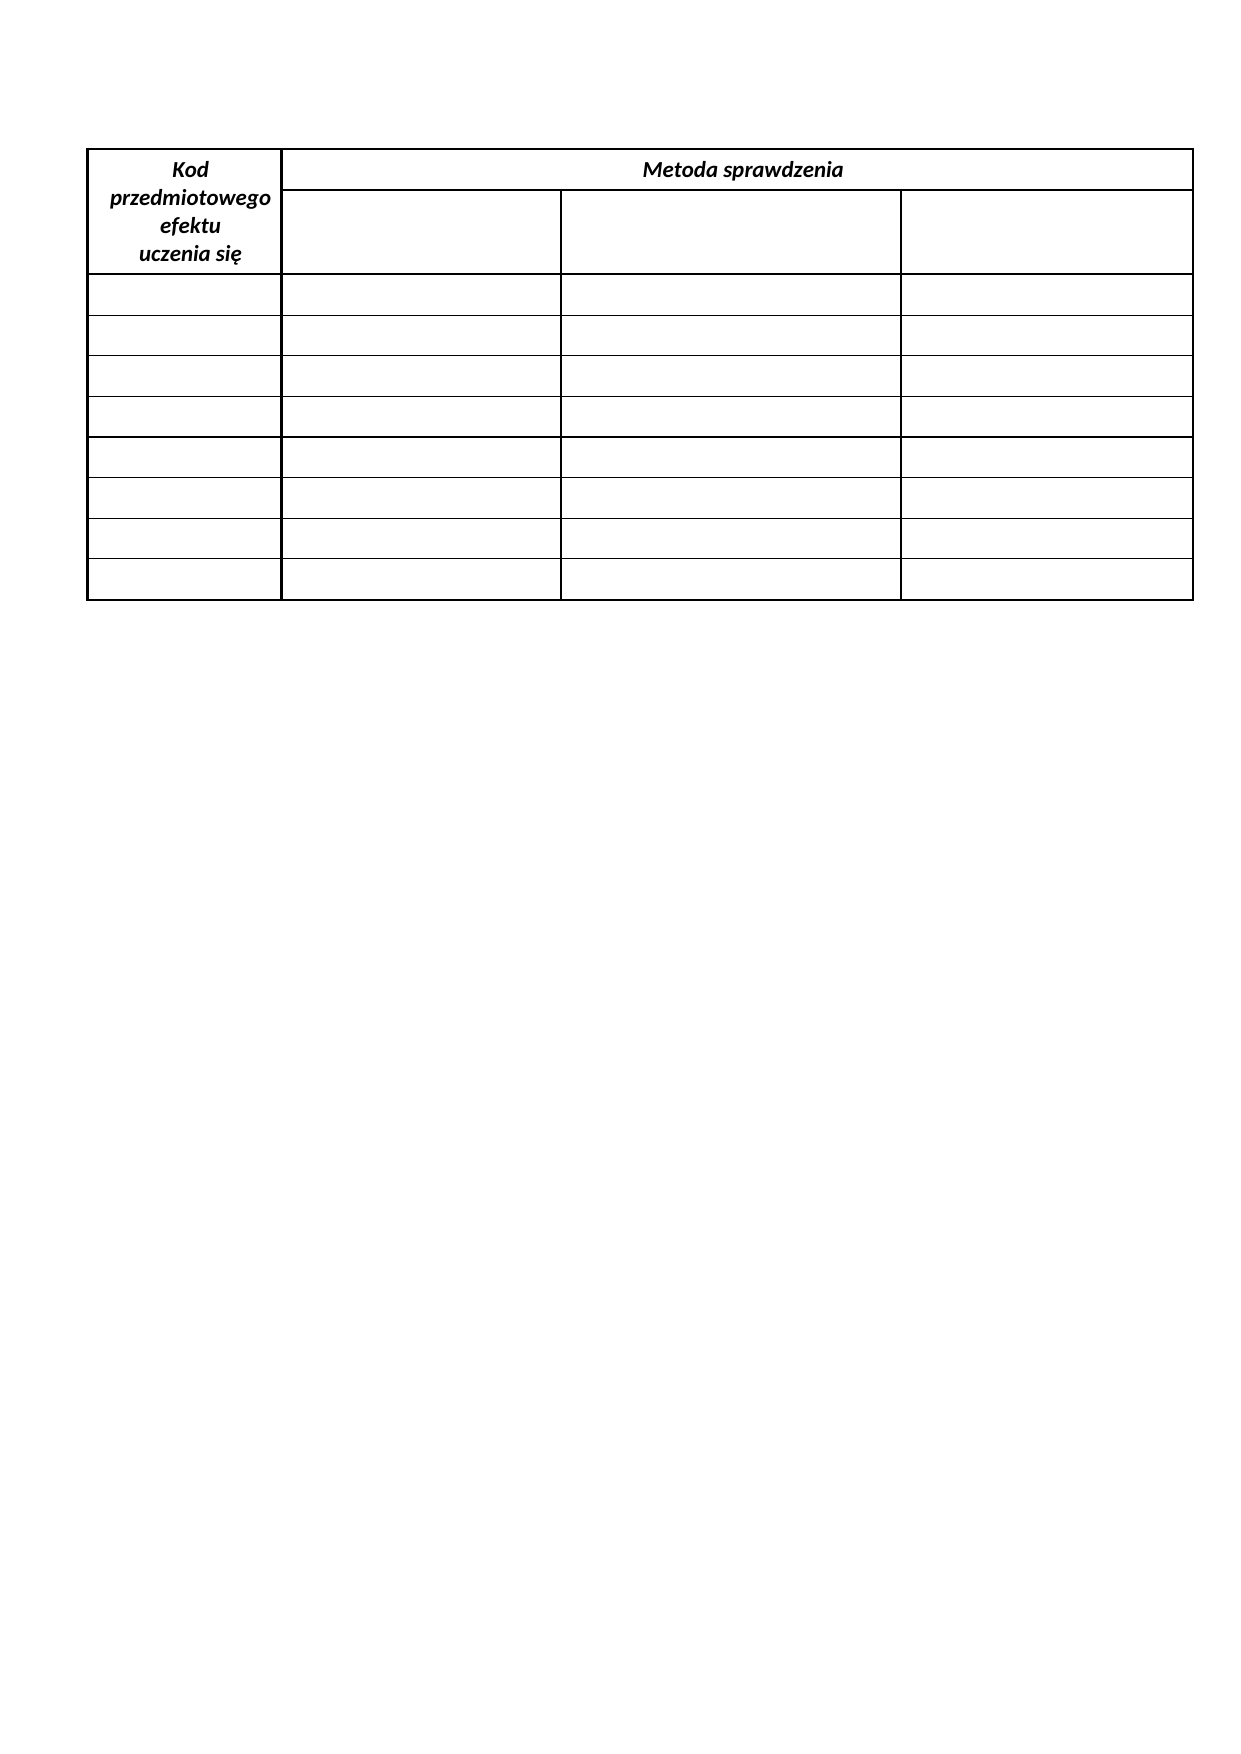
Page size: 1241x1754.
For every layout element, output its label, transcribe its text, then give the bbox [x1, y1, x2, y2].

table_cell [902, 275, 1192, 315]
table_cell [283, 316, 560, 355]
table_cell [562, 478, 900, 517]
table_cell [902, 397, 1192, 436]
table_cell [562, 356, 900, 396]
table_cell [902, 519, 1192, 558]
table_cell [283, 519, 560, 558]
table_cell [89, 438, 280, 477]
table_cell [562, 275, 900, 315]
table_cell [283, 191, 560, 273]
table_cell [283, 559, 560, 598]
table_cell [902, 316, 1192, 355]
table_cell [562, 316, 900, 355]
table_cell [562, 191, 900, 273]
table_cell [902, 478, 1192, 517]
table_cell [562, 559, 900, 598]
table_cell [89, 559, 280, 598]
table_cell [562, 519, 900, 558]
table_cell [902, 191, 1192, 273]
table_cell [283, 397, 560, 436]
table_cell [89, 397, 280, 436]
table_cell [902, 438, 1192, 477]
table_cell [89, 316, 280, 355]
table_cell [283, 478, 560, 517]
table_cell Metoda sprawdzenia [283, 150, 1192, 189]
table_cell [89, 478, 280, 517]
table_cell [89, 519, 280, 558]
table_cell [89, 275, 280, 315]
table_cell Kod przedmiotowego efektu uczenia się [89, 150, 280, 273]
table_cell [562, 438, 900, 477]
table_cell [902, 559, 1192, 598]
table_cell [283, 438, 560, 477]
table_cell [283, 275, 560, 315]
table_cell [283, 356, 560, 396]
table_cell [902, 356, 1192, 396]
table_cell [562, 397, 900, 436]
table_cell [89, 356, 280, 396]
